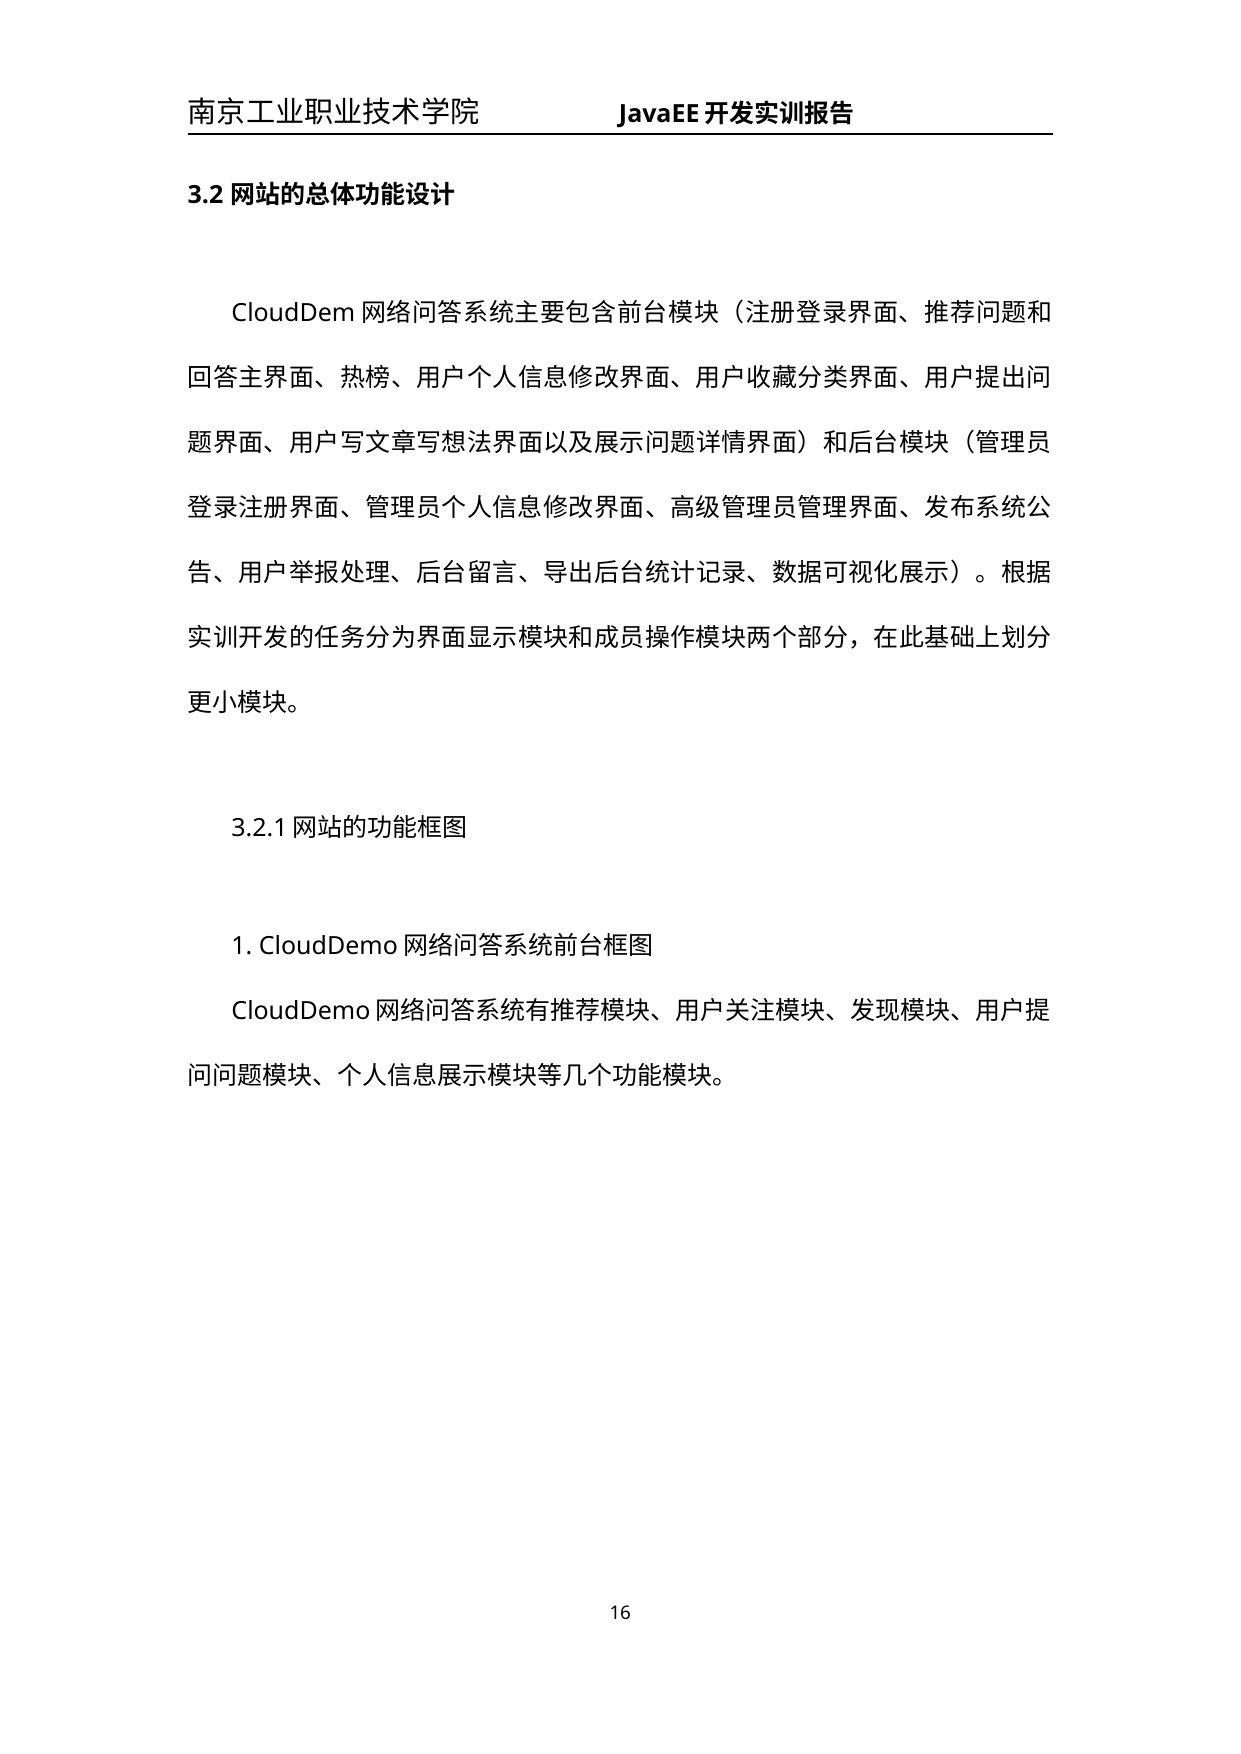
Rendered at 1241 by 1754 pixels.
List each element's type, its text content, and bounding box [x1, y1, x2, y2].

subtitle 3.2.1网站的功能框图 [187, 793, 1053, 858]
subtitle 3.2 网站的总体功能设计 [187, 160, 1053, 225]
text 1. CloudDemo网络问答系统前台框图 [187, 911, 1053, 976]
text CloudDem网络问答系统主要包含前台模块（注册登录界面、推荐问题和回答主界面、热榜、用户个人信息修改界面、用户收藏分类界面、用户提出问题界面、用户写文章写想法界面以及展示问题详情界面）和后台模块（管理员登录注册界面、管理员个人信息修改界面、高级管理员管理界面、发布系统公告、用户举报处理、后台留言、导出后台统计记录、数据可视化展示）。根据实训开发的任务分为界面显示模块和成员操作模块两个部分，在此基础上划分更小模块。 [187, 278, 1053, 733]
text CloudDemo网络问答系统有推荐模块、用户关注模块、发现模块、用户提问问题模块、个人信息展示模块等几个功能模块。 [187, 976, 1053, 1106]
